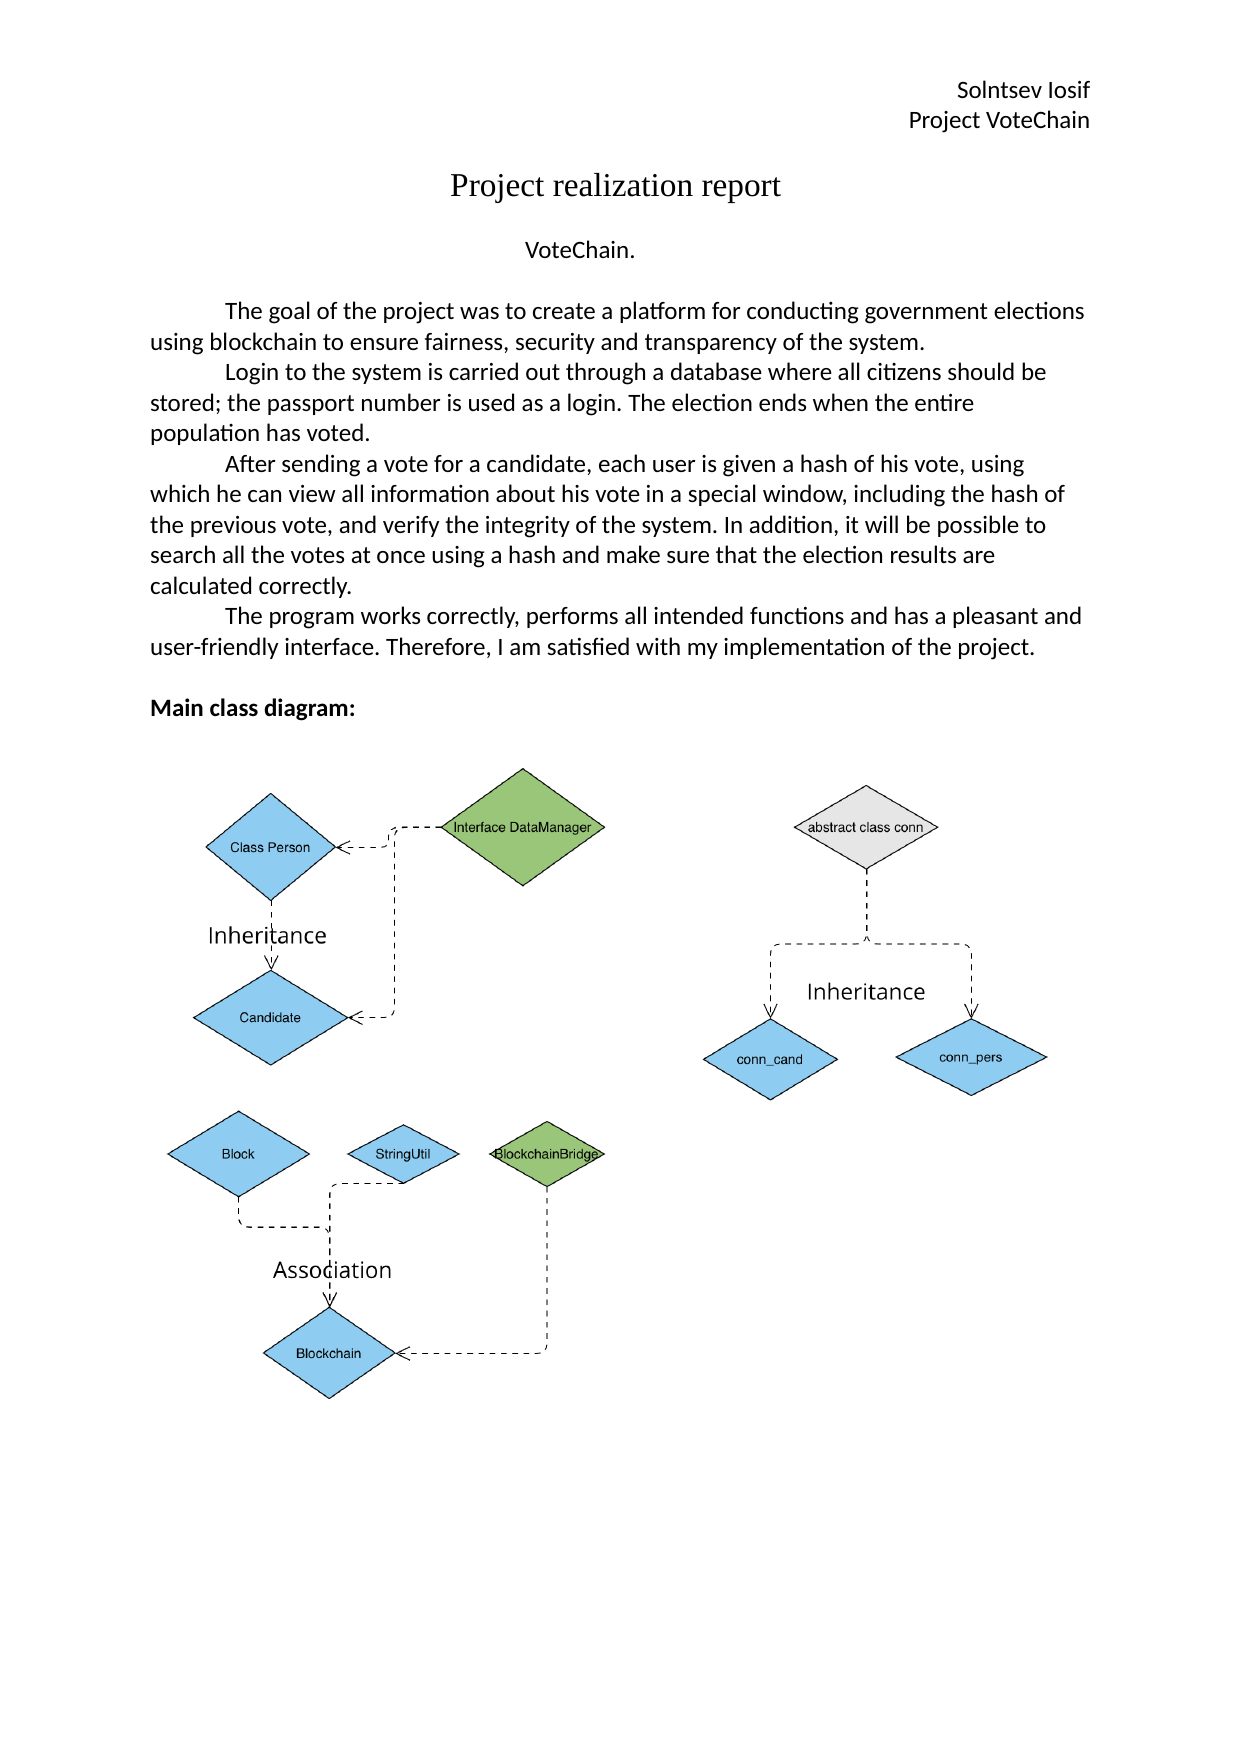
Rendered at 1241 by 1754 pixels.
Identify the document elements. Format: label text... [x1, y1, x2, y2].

text The program works correctly, performs all intended functions and has a pleasant and user-friendly interface. Therefore, I am satisfied with my implementation of the project. [150, 600, 1090, 661]
text The goal of the project was to create a platform for conducting government elections using blockchain to ensure fairness, security and transparency of the system. [150, 295, 1090, 356]
picture [150, 753, 1091, 1418]
text Login to the system is carried out through a database where all citizens should be stored; the passport number is used as a login. The election ends when the entire population has voted. [150, 356, 1090, 448]
text After sending a vote for a candidate, each user is given a hash of his vote, using which he can view all information about his vote in a special window, including the hash of the previous vote, and verify the integrity of the system. In addition, it will be possible to search all the votes at once using a hash and make sure that the election results are calculated correctly. [150, 448, 1090, 600]
text Project realization report [375, 165, 1090, 204]
text Main class diagram: [150, 692, 1090, 722]
text VoteChain. [150, 234, 1090, 265]
